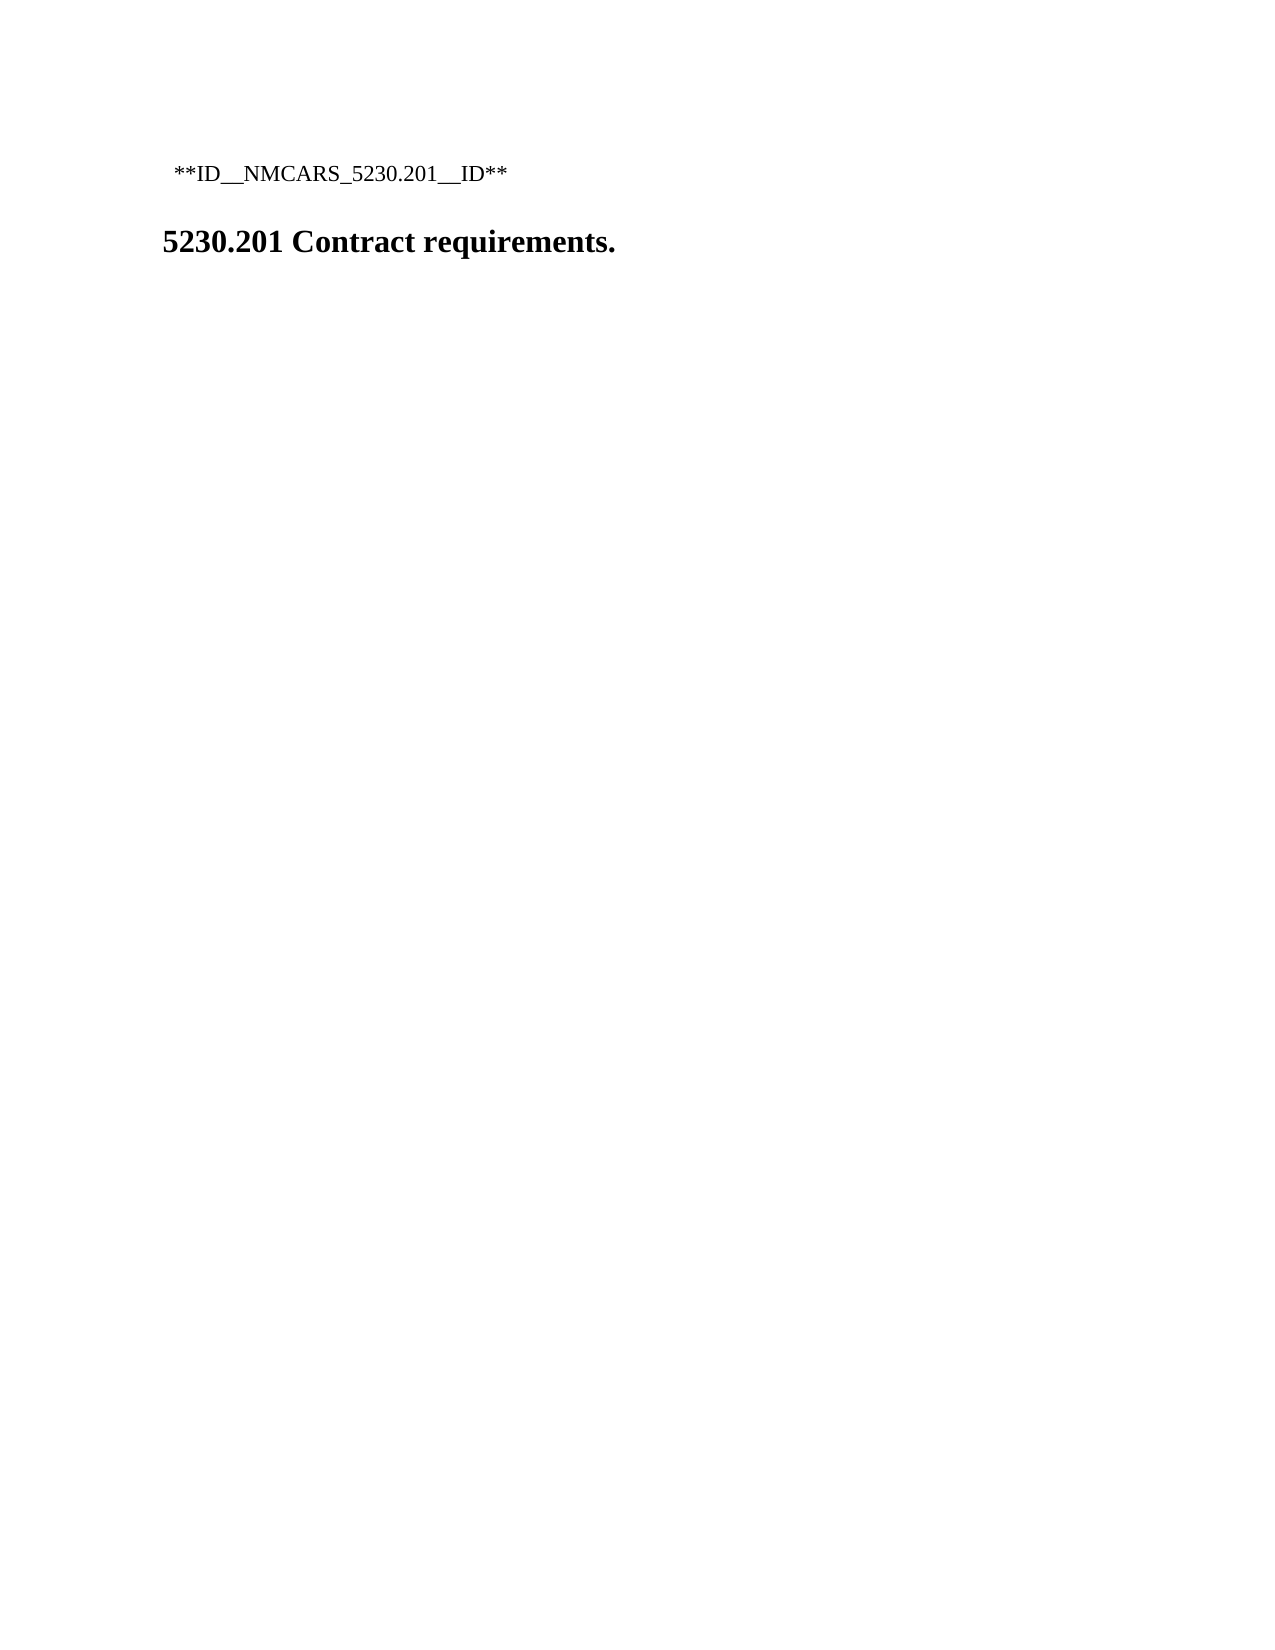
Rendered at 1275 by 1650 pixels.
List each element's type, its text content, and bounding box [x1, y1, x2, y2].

text **ID__NMCARS_5230.201__ID** [163, 150, 1135, 197]
subtitle 5230.201 Contract requirements. [162, 222, 1125, 259]
